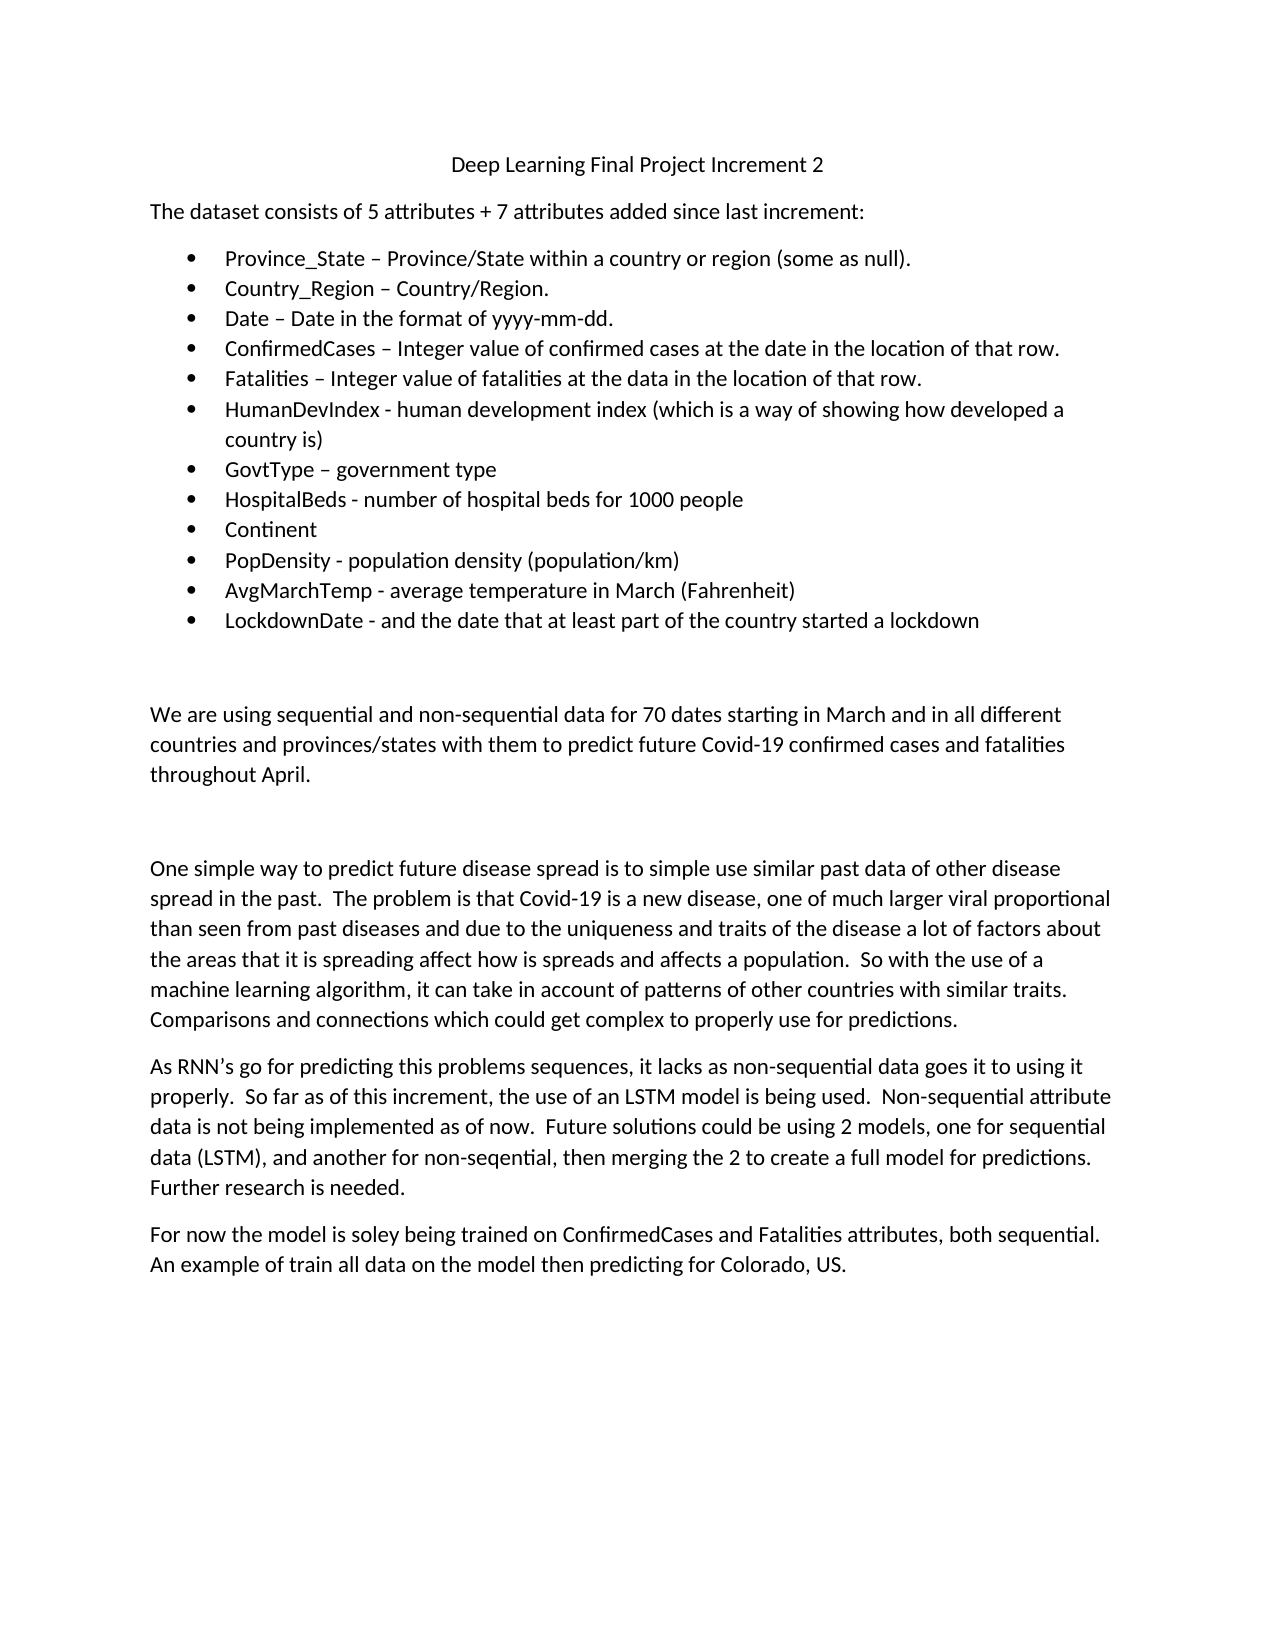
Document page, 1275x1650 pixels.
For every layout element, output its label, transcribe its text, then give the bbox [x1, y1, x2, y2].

list HumanDevIndex - human development index (which is a way of showing how developed a country is) [187, 395, 1125, 453]
text We are using sequential and non-sequential data for 70 dates starting in March and in all different countries and provinces/states with them to predict future Covid-19 confirmed cases and fatalities throughout April. [150, 700, 1125, 788]
list HospitalBeds - number of hospital beds for 1000 people [187, 485, 1125, 513]
text One simple way to predict future disease spread is to simple use similar past data of other disease spread in the past. The problem is that Covid-19 is a new disease, one of much larger viral proportional than seen from past diseases and due to the uniqueness and traits of the disease a lot of factors about the areas that it is spreading affect how is spreads and affects a population. So with the use of a machine learning algorithm, it can take in account of patterns of other countries with similar traits. Comparisons and connections which could get complex to properly use for predictions. [150, 854, 1125, 1033]
text Deep Learning Final Project Increment 2 [150, 150, 1125, 178]
list ConfirmedCases – Integer value of confirmed cases at the date in the location of that row. [187, 334, 1125, 362]
list Country_Region – Country/Region. [187, 274, 1125, 302]
list LockdownDate - and the date that at least part of the country started a lockdown [187, 606, 1125, 634]
list Fatalities – Integer value of fatalities at the data in the location of that row. [187, 364, 1125, 393]
list Date – Date in the format of yyyy-mm-dd. [187, 304, 1125, 332]
list PopDensity - population density (population/km) [187, 546, 1125, 574]
list GovtType – government type [187, 455, 1125, 483]
list AvgMarchTemp - average temperature in March (Fahrenheit) [187, 576, 1125, 604]
text The dataset consists of 5 attributes + 7 attributes added since last increment: [150, 197, 1125, 225]
list Continent [187, 516, 1125, 544]
list Province_State – Province/State within a country or region (some as null). [187, 244, 1125, 272]
text For now the model is soley being trained on ConfirmedCases and Fatalities attributes, both sequential. An example of train all data on the model then predicting for Colorado, US. [150, 1220, 1125, 1278]
text As RNN’s go for predicting this problems sequences, it lacks as non-sequential data goes it to using it properly. So far as of this increment, the use of an LSTM model is being used. Non-sequential attribute data is not being implemented as of now. Future solutions could be using 2 models, one for sequential data (LSTM), and another for non-seqential, then merging the 2 to create a full model for predictions. Further research is needed. [150, 1052, 1125, 1201]
